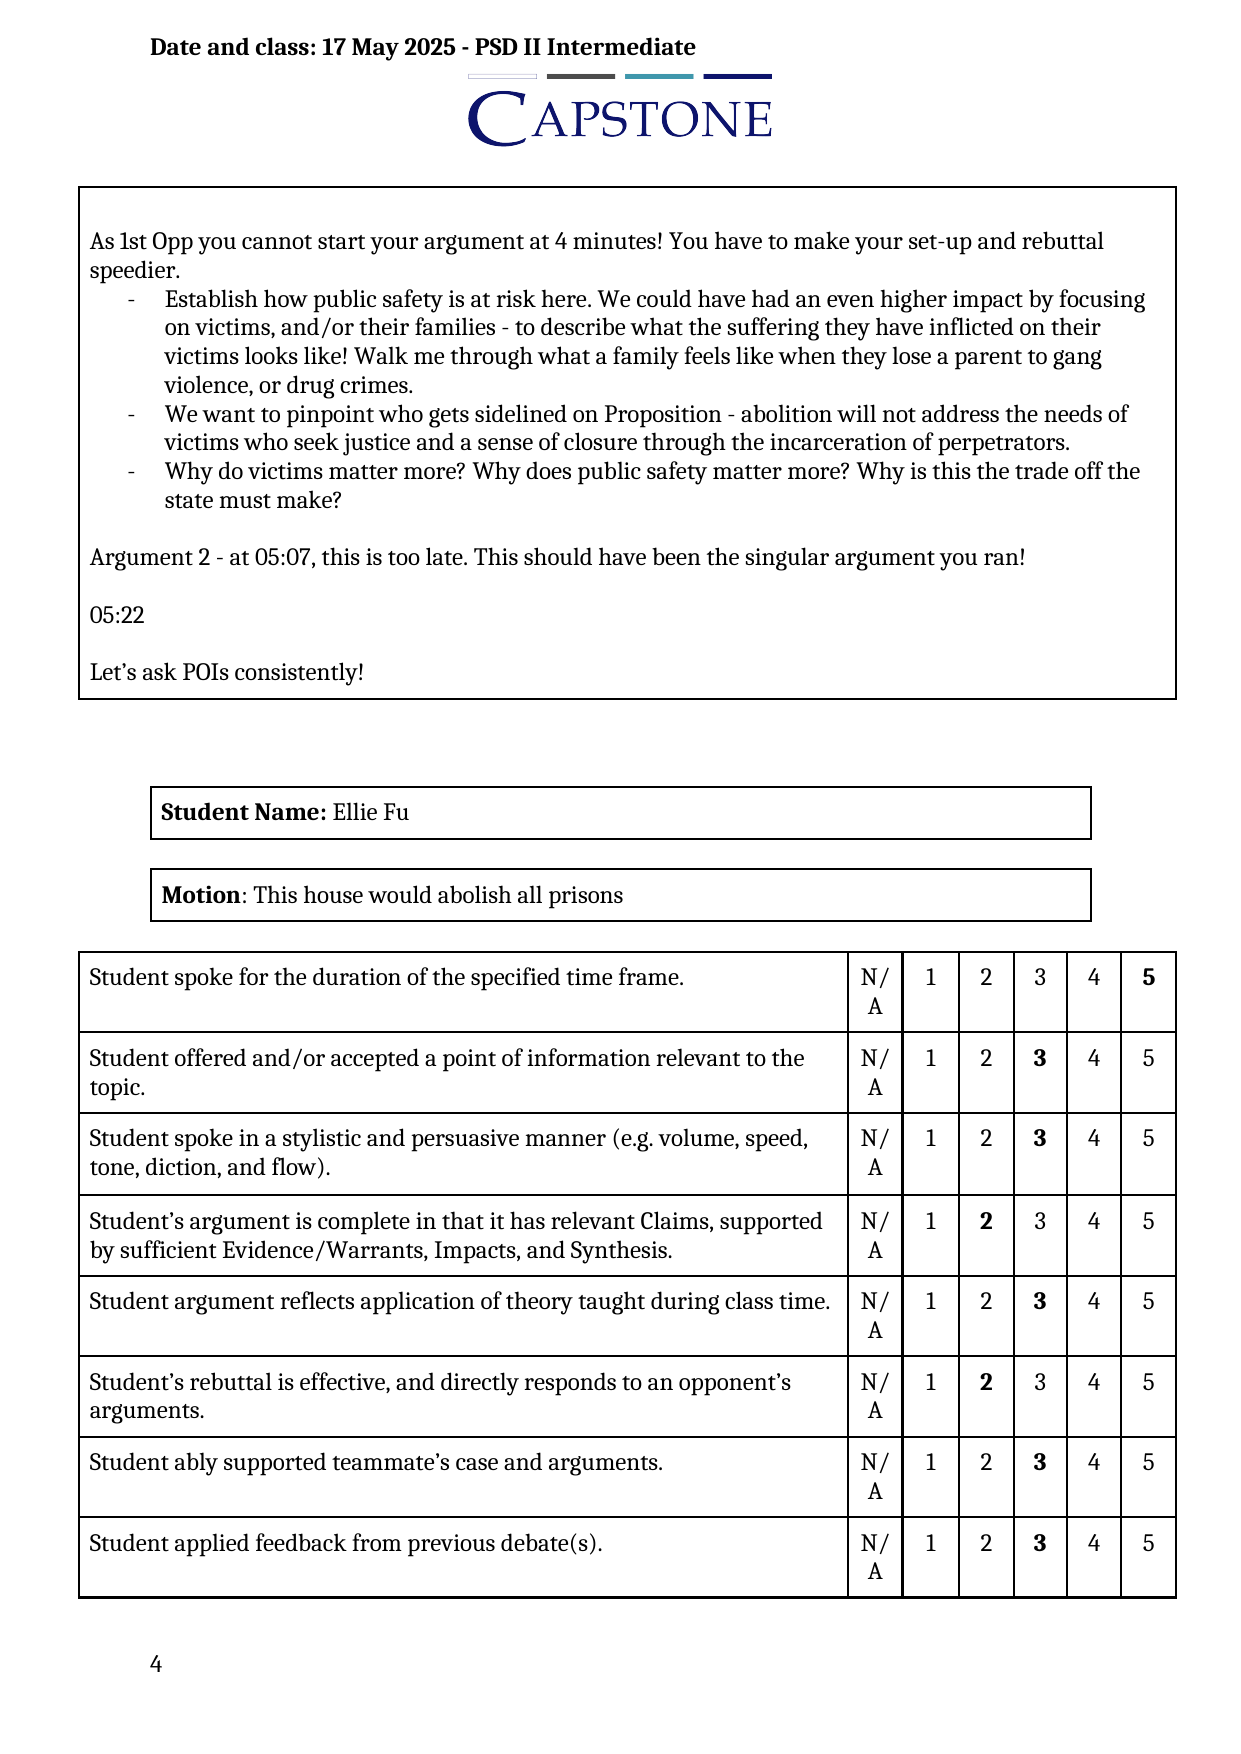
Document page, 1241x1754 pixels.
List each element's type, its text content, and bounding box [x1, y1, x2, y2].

table_cell N/A [849, 1438, 901, 1516]
table_cell 2 [960, 1033, 1013, 1112]
table_cell 5 [1122, 1357, 1175, 1436]
table_cell 1 [904, 1438, 958, 1516]
table_cell Student argument reflects application of theory taught during class time. [80, 1277, 847, 1355]
table_cell 3 [1015, 1277, 1066, 1355]
table_cell Student applied feedback from previous debate(s). [80, 1518, 847, 1596]
table_header 1 [904, 953, 958, 1031]
table_cell N/A [849, 1277, 901, 1355]
table_cell Student’s rebuttal is effective, and directly responds to an opponent’s arguments. [80, 1357, 847, 1436]
table_cell Student offered and/or accepted a point of information relevant to the topic. [80, 1033, 847, 1112]
table_header 2 [960, 953, 1013, 1031]
table_cell Student ably supported teammate’s case and arguments. [80, 1438, 847, 1516]
table_cell N/A [849, 1033, 901, 1112]
table_cell 2 [960, 1114, 1013, 1194]
table_cell 2 [960, 1277, 1013, 1355]
table_cell 3 [1015, 1518, 1066, 1596]
table_cell 1 [904, 1033, 958, 1112]
table_cell N/A [849, 1357, 901, 1436]
table_cell 3 [1015, 1196, 1066, 1275]
table_cell N/A [849, 1518, 901, 1596]
table_cell 5 [1122, 1033, 1175, 1112]
table_cell 4 [1068, 1518, 1120, 1596]
table_cell 2 [960, 1357, 1013, 1436]
table_cell 3 [1015, 1114, 1066, 1194]
table_cell 5 [1122, 1438, 1175, 1516]
table_cell 4 [1068, 1438, 1120, 1516]
table_cell 3 [1015, 1438, 1066, 1516]
table_cell 2 [960, 1438, 1013, 1516]
table_cell 1 [904, 1114, 958, 1194]
table_header 4 [1068, 953, 1120, 1031]
table_cell N/A [849, 1114, 901, 1194]
table_cell 1 [904, 1518, 958, 1596]
table_cell 4 [1068, 1196, 1120, 1275]
table_cell 5 [1122, 1518, 1175, 1596]
table_cell 2 [960, 1196, 1013, 1275]
table_cell Student spoke in a stylistic and persuasive manner (e.g. volume, speed, tone, diction, and flow). [80, 1114, 847, 1194]
table_cell 3 [1015, 1033, 1066, 1112]
table_cell Student’s argument is complete in that it has relevant Claims, supported by sufficient Evidence/Warrants, Impacts, and Synthesis. [80, 1196, 847, 1275]
table_cell 4 [1068, 1357, 1120, 1436]
table_cell 1 [904, 1196, 958, 1275]
table_cell 5 [1122, 1277, 1175, 1355]
table_header 5 [1122, 953, 1175, 1031]
table_header 3 [1015, 953, 1066, 1031]
table_cell 4 [1068, 1277, 1120, 1355]
table_cell 1 [904, 1277, 958, 1355]
table_cell 2 [960, 1518, 1013, 1596]
table_header Motion: This house would abolish all prisons [152, 870, 1090, 920]
table_cell 4 [1068, 1114, 1120, 1194]
table_cell 4 [1068, 1033, 1120, 1112]
table_cell N/A [849, 1196, 901, 1275]
picture [460, 66, 781, 153]
table_cell 5 [1122, 1196, 1175, 1275]
table_cell 5 [1122, 1114, 1175, 1194]
table_header N/A [849, 953, 901, 1031]
table_header Student spoke for the duration of the specified time frame. [80, 953, 847, 1031]
table_header Student Name: Ellie Fu [152, 788, 1090, 837]
table_cell 3 [1015, 1357, 1066, 1436]
table_cell 1 [904, 1357, 958, 1436]
